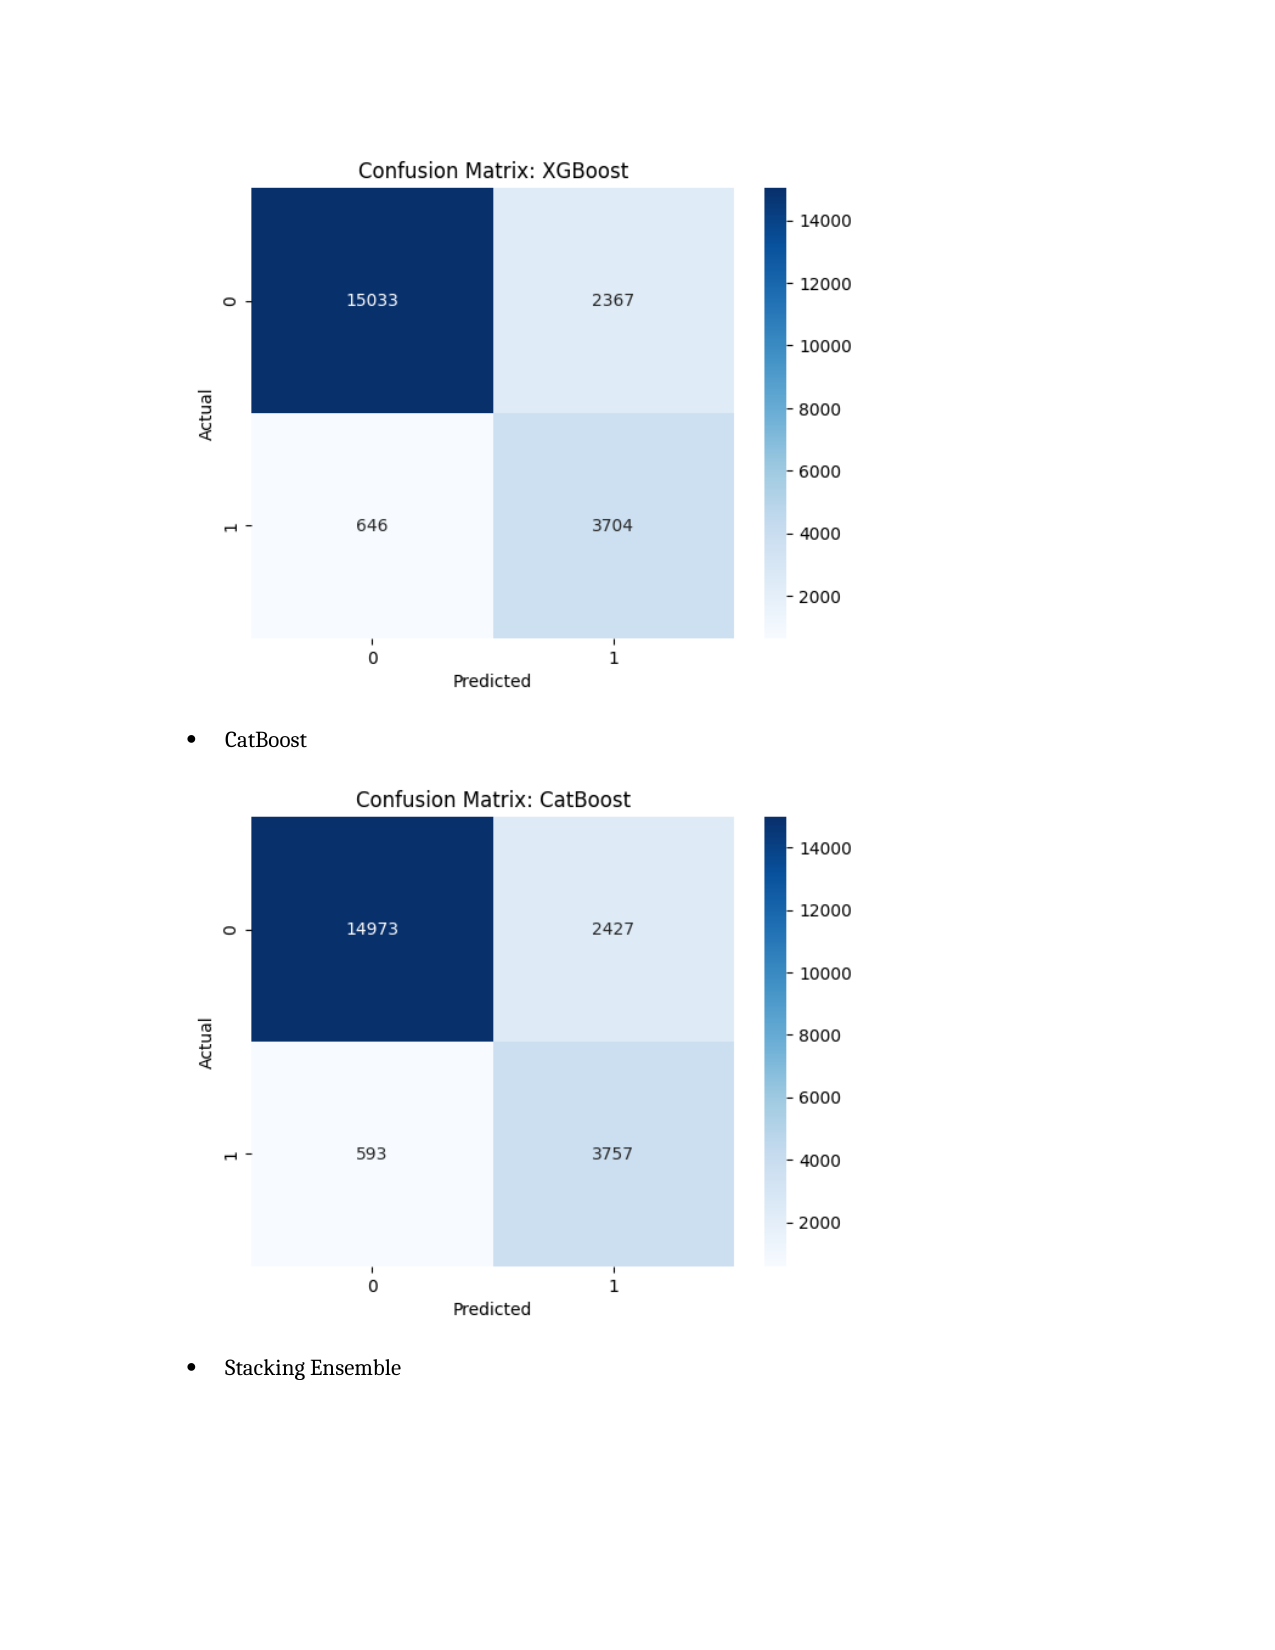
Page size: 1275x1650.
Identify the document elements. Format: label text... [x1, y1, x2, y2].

list CatBoost [187, 727, 1087, 753]
picture [187, 778, 863, 1331]
picture [187, 150, 863, 703]
list Stacking Ensemble [187, 1355, 1087, 1382]
